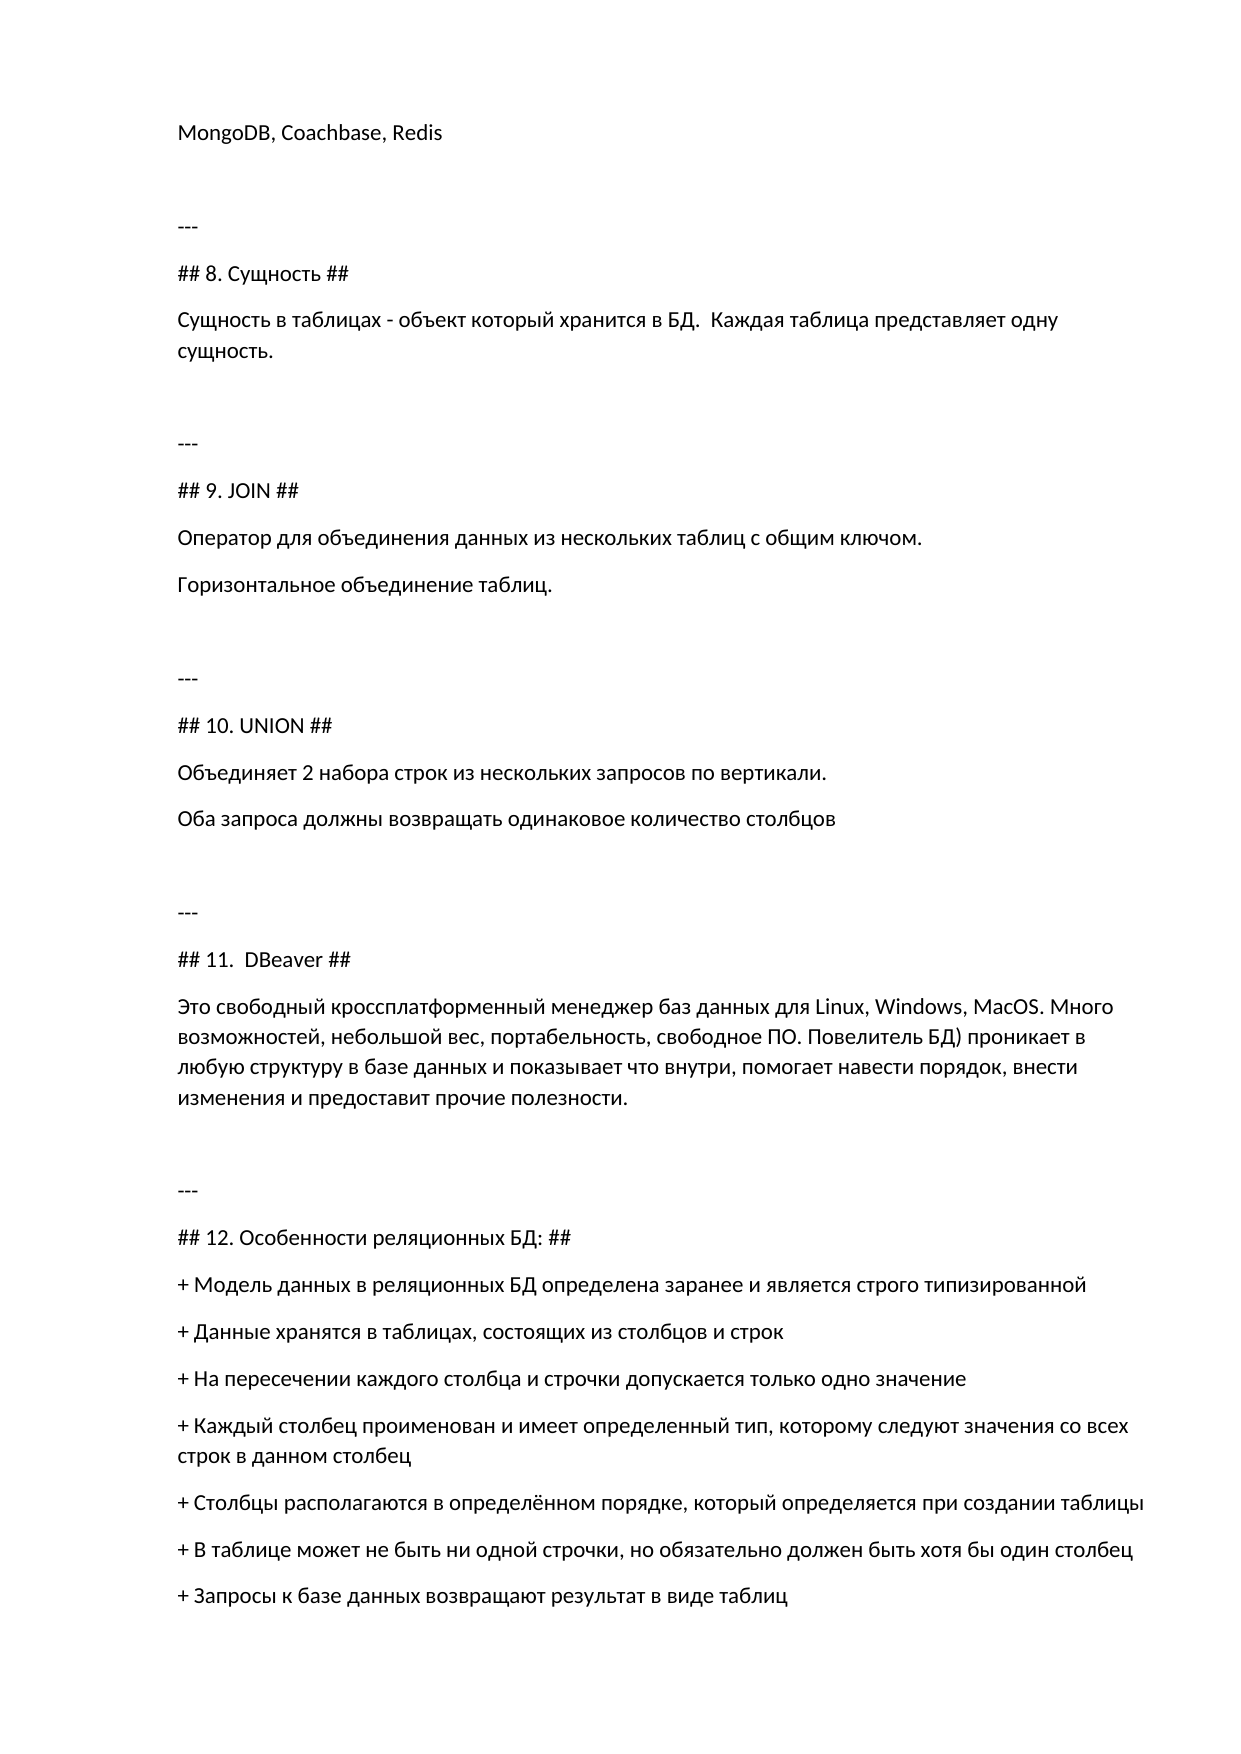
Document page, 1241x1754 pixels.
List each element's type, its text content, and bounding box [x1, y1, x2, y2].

text ## 9. JOIN ## [177, 476, 1152, 504]
text Объединяет 2 набора строк из нескольких запросов по вертикали. [177, 758, 1152, 786]
text Оператор для объединения данных из нескольких таблиц с общим ключом. [177, 523, 1152, 551]
text + Модель данных в реляционных БД определена заранее и является строго типизированной [177, 1270, 1152, 1298]
text Сущность в таблицах - объект который хранится в БД. Каждая таблица представляет одну сущность. [177, 306, 1152, 364]
text --- [177, 1176, 1152, 1204]
text + Столбцы располагаются в определённом порядке, который определяется при создании таблицы [177, 1488, 1152, 1516]
text ## 10. UNION ## [177, 711, 1152, 739]
text ## 12. Особенности реляционных БД: ## [177, 1223, 1152, 1251]
text MongoDB, Coachbase, Redis [177, 118, 1152, 146]
text ## 8. Сущность ## [177, 259, 1152, 287]
text + Запросы к базе данных возвращают результат в виде таблиц [177, 1582, 1152, 1610]
text ## 11. DBeaver ## [177, 945, 1152, 973]
text Горизонтальное объединение таблиц. [177, 570, 1152, 598]
text Это свободный кроссплатформенный менеджер баз данных для Linux, Windows, MacOS. Много возможностей, небольшой вес, портабельность, свободное ПО. Повелитель БД) проникает в любую структуру в базе данных и показывает что внутри, помогает навести порядок, внести изменения и предоставит прочие полезности. [177, 992, 1152, 1111]
text + В таблице может не быть ни одной строчки, но обязательно должен быть хотя бы один столбец [177, 1535, 1152, 1563]
text --- [177, 429, 1152, 458]
text + Каждый столбец проименован и имеет определенный тип, которому следуют значения со всех строк в данном столбец [177, 1411, 1152, 1469]
text --- [177, 212, 1152, 240]
text --- [177, 898, 1152, 926]
text + На пересечении каждого столбца и строчки допускается только одно значение [177, 1364, 1152, 1392]
text --- [177, 664, 1152, 692]
text Оба запроса должны возвращать одинаковое количество столбцов [177, 804, 1152, 833]
text + Данные хранятся в таблицах, состоящих из столбцов и строк [177, 1317, 1152, 1345]
